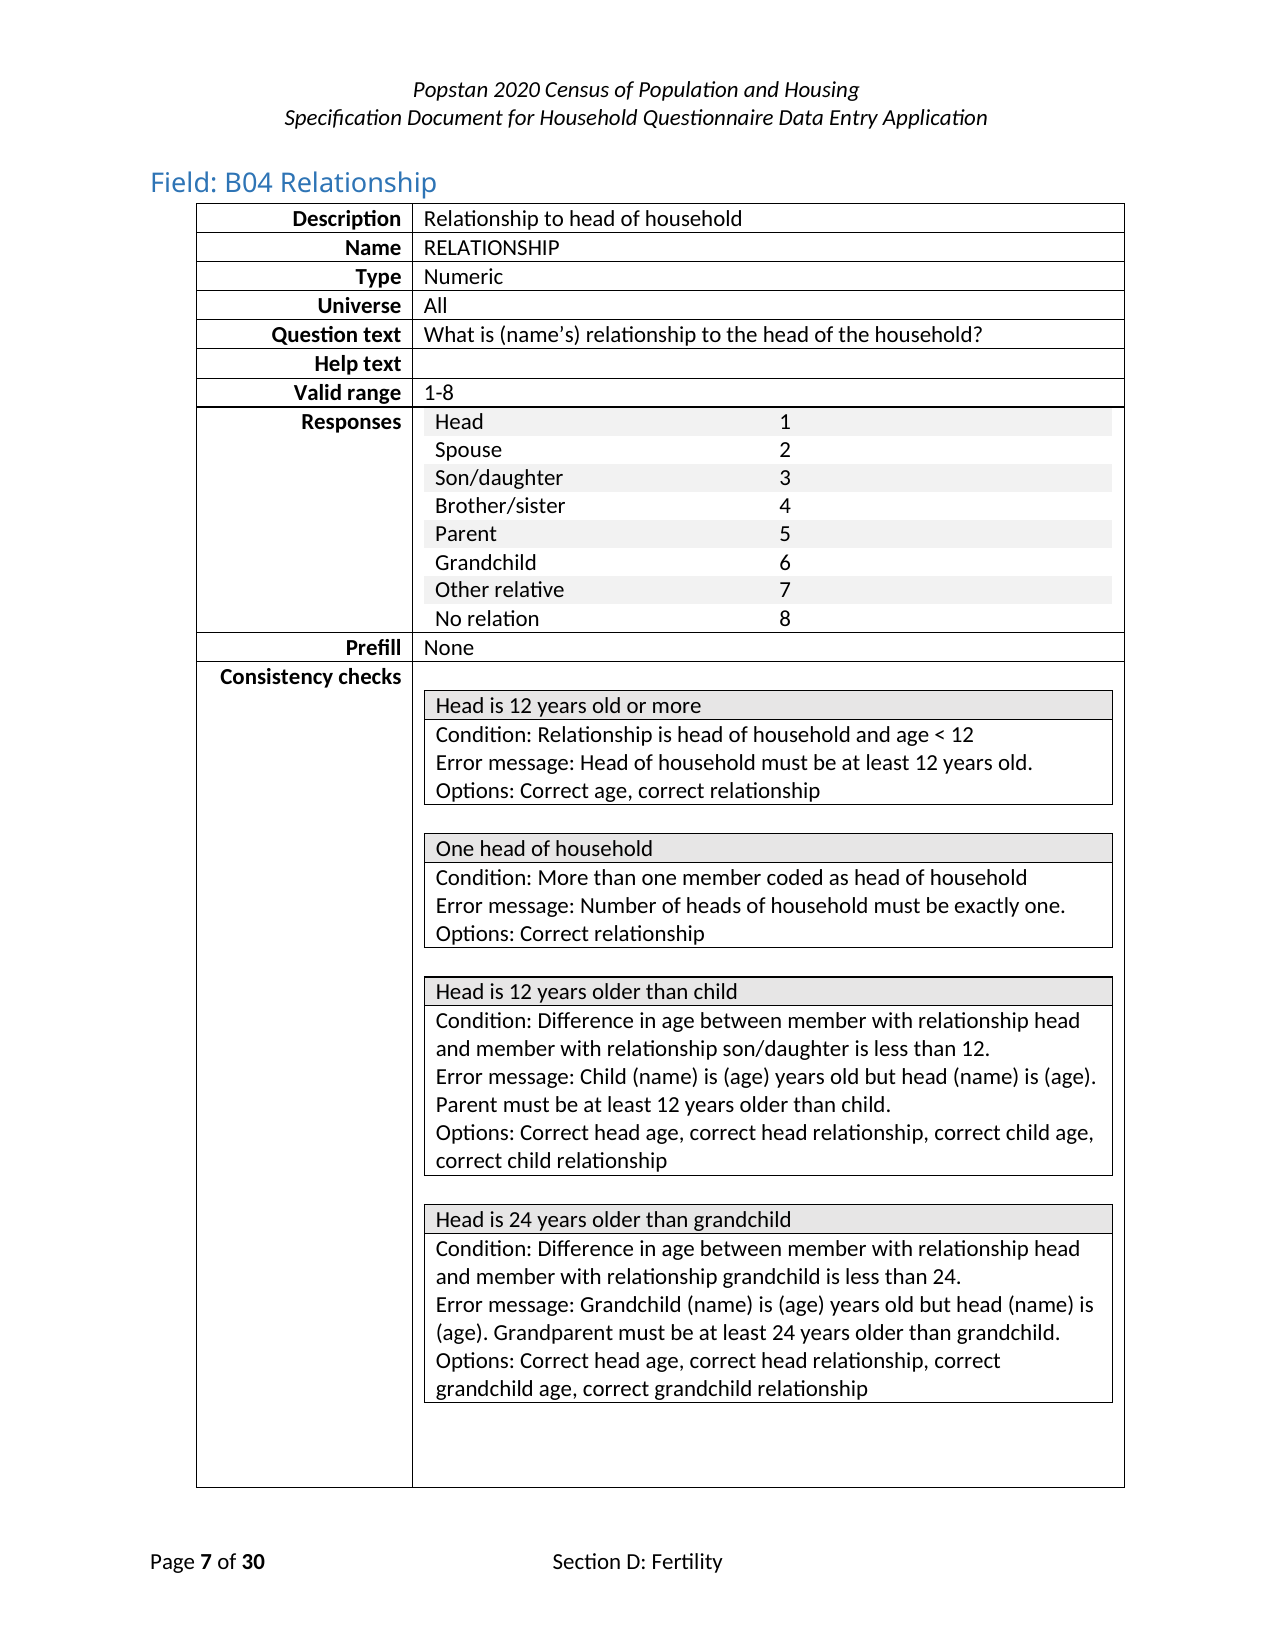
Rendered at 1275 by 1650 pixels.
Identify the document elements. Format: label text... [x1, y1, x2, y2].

table_cell Question text [197, 320, 412, 348]
table_cell Numeric [413, 262, 1124, 290]
table_cell [413, 349, 1124, 377]
table_cell All [413, 291, 1124, 319]
table_cell Prefill [197, 633, 412, 661]
table_header Description [197, 204, 412, 232]
table_cell None [413, 633, 1124, 661]
table_cell Type [197, 262, 412, 290]
subtitle Field: B04 Relationship [150, 163, 1125, 200]
table_cell Responses [197, 408, 412, 632]
table_cell Valid range [197, 379, 412, 406]
table_cell [413, 662, 1124, 1487]
table_cell What is (name’s) relationship to the head of the household? [413, 320, 1124, 348]
table_cell [413, 408, 1124, 632]
table_cell Consistency checks [197, 662, 412, 1487]
table_cell RELATIONSHIP [413, 233, 1124, 261]
table_cell Help text [197, 349, 412, 377]
table_cell 1-8 [413, 379, 1124, 406]
table_header Relationship to head of household [413, 204, 1124, 232]
table_cell Name [197, 233, 412, 261]
table_cell Universe [197, 291, 412, 319]
